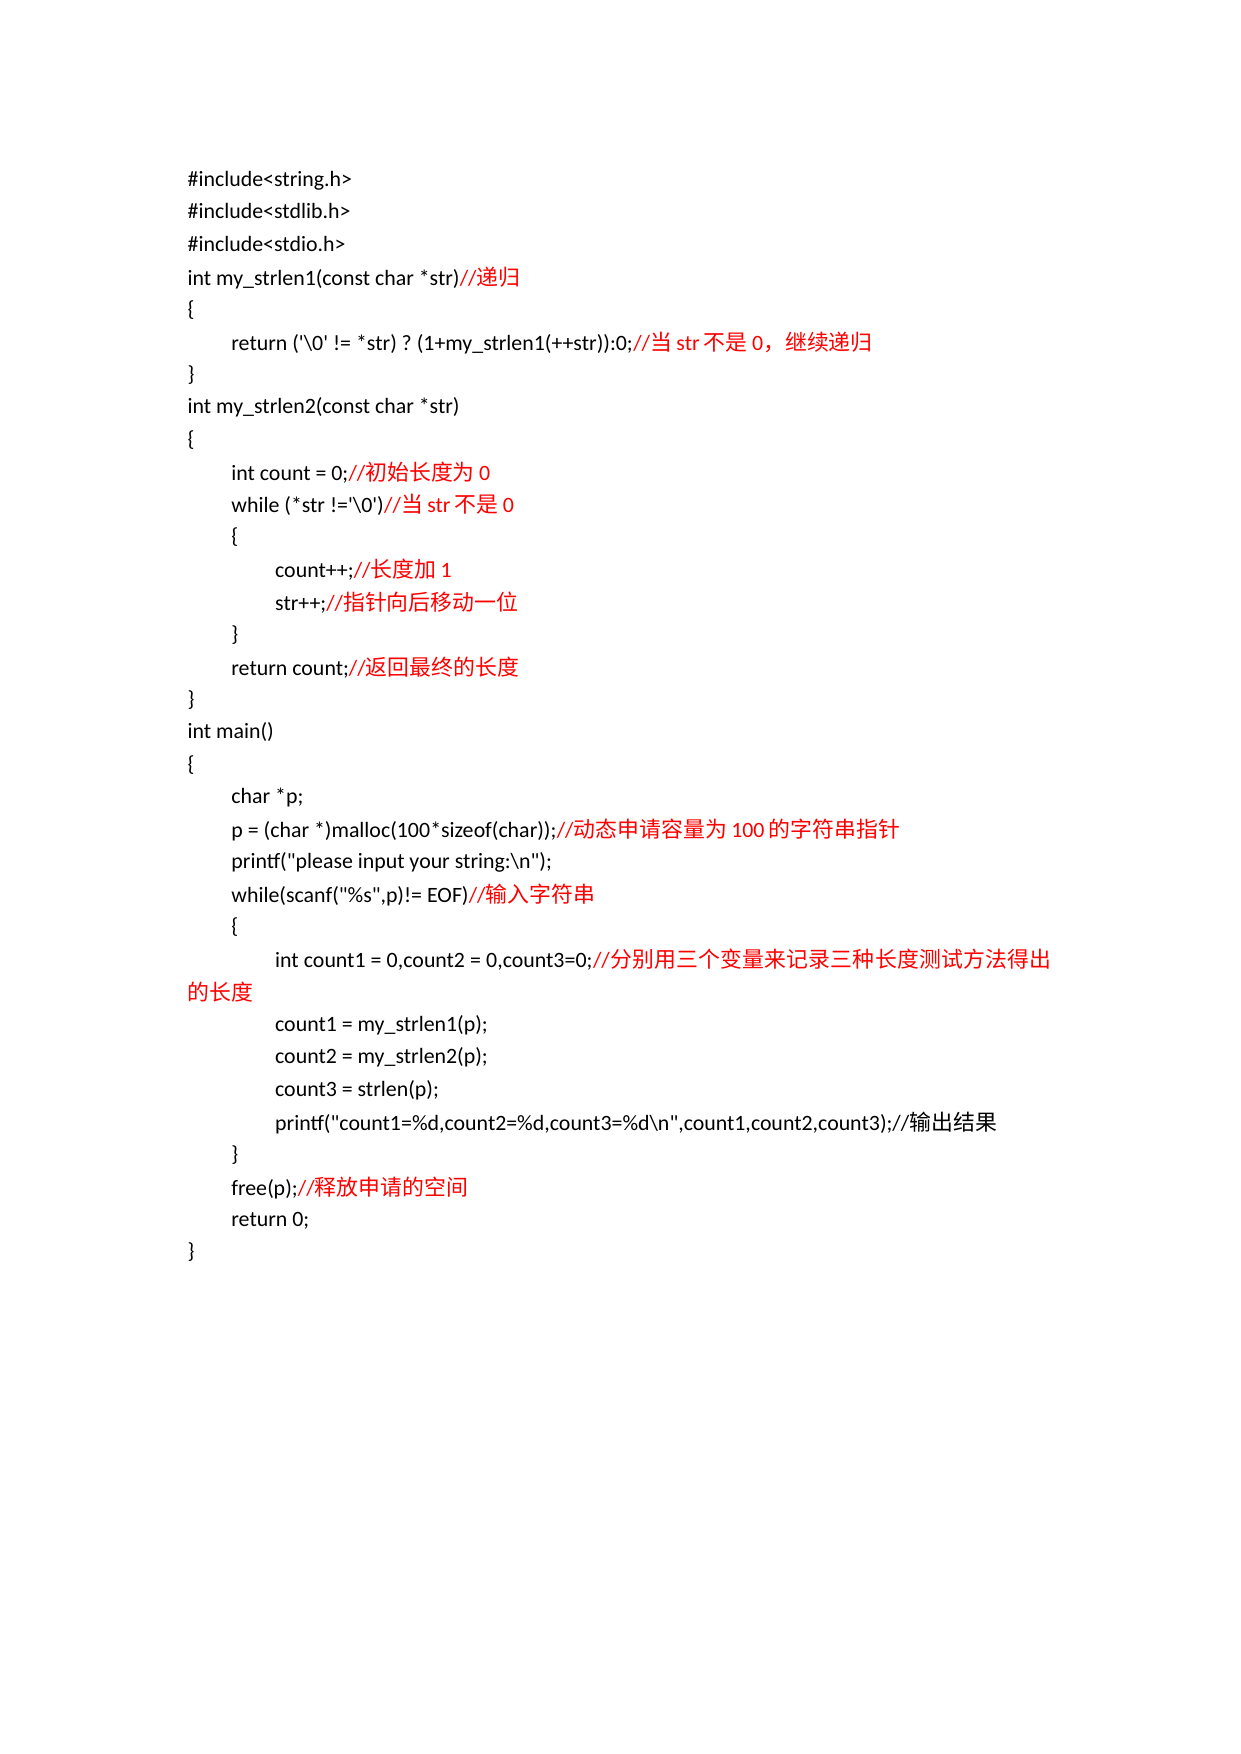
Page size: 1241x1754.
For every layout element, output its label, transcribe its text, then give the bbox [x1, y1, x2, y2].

text { [187, 909, 1053, 942]
text count3 = strlen(p); [187, 1072, 1053, 1104]
text int count1 = 0,count2 = 0,count3=0;//分别用三个变量来记录三种长度测试方法得出的长度 [187, 942, 1053, 1007]
text { [187, 422, 1053, 454]
text count++;//长度加1 [187, 552, 1053, 584]
text #include<string.h> [187, 162, 1053, 194]
text { [187, 519, 1053, 552]
text str++;//指针向后移动一位 [187, 584, 1053, 617]
text } [187, 617, 1053, 649]
text return 0; [187, 1202, 1053, 1234]
text count2 = my_strlen2(p); [187, 1039, 1053, 1072]
text return count;//返回最终的长度 [187, 649, 1053, 682]
text return ('\0' != *str) ? (1+my_strlen1(++str)):0;//当str不是0，继续递归 [187, 324, 1053, 357]
text #include<stdlib.h> [187, 194, 1053, 227]
text printf("count1=%d,count2=%d,count3=%d\n",count1,count2,count3);//输出结果 [187, 1104, 1053, 1137]
text #include<stdio.h> [187, 227, 1053, 259]
text while(scanf("%s",p)!= EOF)//输入字符串 [187, 877, 1053, 909]
text int my_strlen1(const char *str)//递归 [187, 259, 1053, 292]
text { [187, 292, 1053, 324]
text free(p);//释放申请的空间 [187, 1169, 1053, 1202]
text printf("please input your string:\n"); [187, 844, 1053, 877]
text int count = 0;//初始长度为0 [187, 454, 1053, 487]
text p = (char *)malloc(100*sizeof(char));//动态申请容量为100的字符串指针 [187, 812, 1053, 844]
text } [187, 682, 1053, 714]
text } [187, 1234, 1053, 1267]
text char *p; [187, 779, 1053, 812]
text while (*str !='\0')//当str不是0 [187, 487, 1053, 519]
text { [187, 747, 1053, 779]
text count1 = my_strlen1(p); [187, 1007, 1053, 1039]
text } [187, 1137, 1053, 1169]
text int my_strlen2(const char *str) [187, 389, 1053, 422]
text } [187, 357, 1053, 389]
text int main() [187, 714, 1053, 747]
